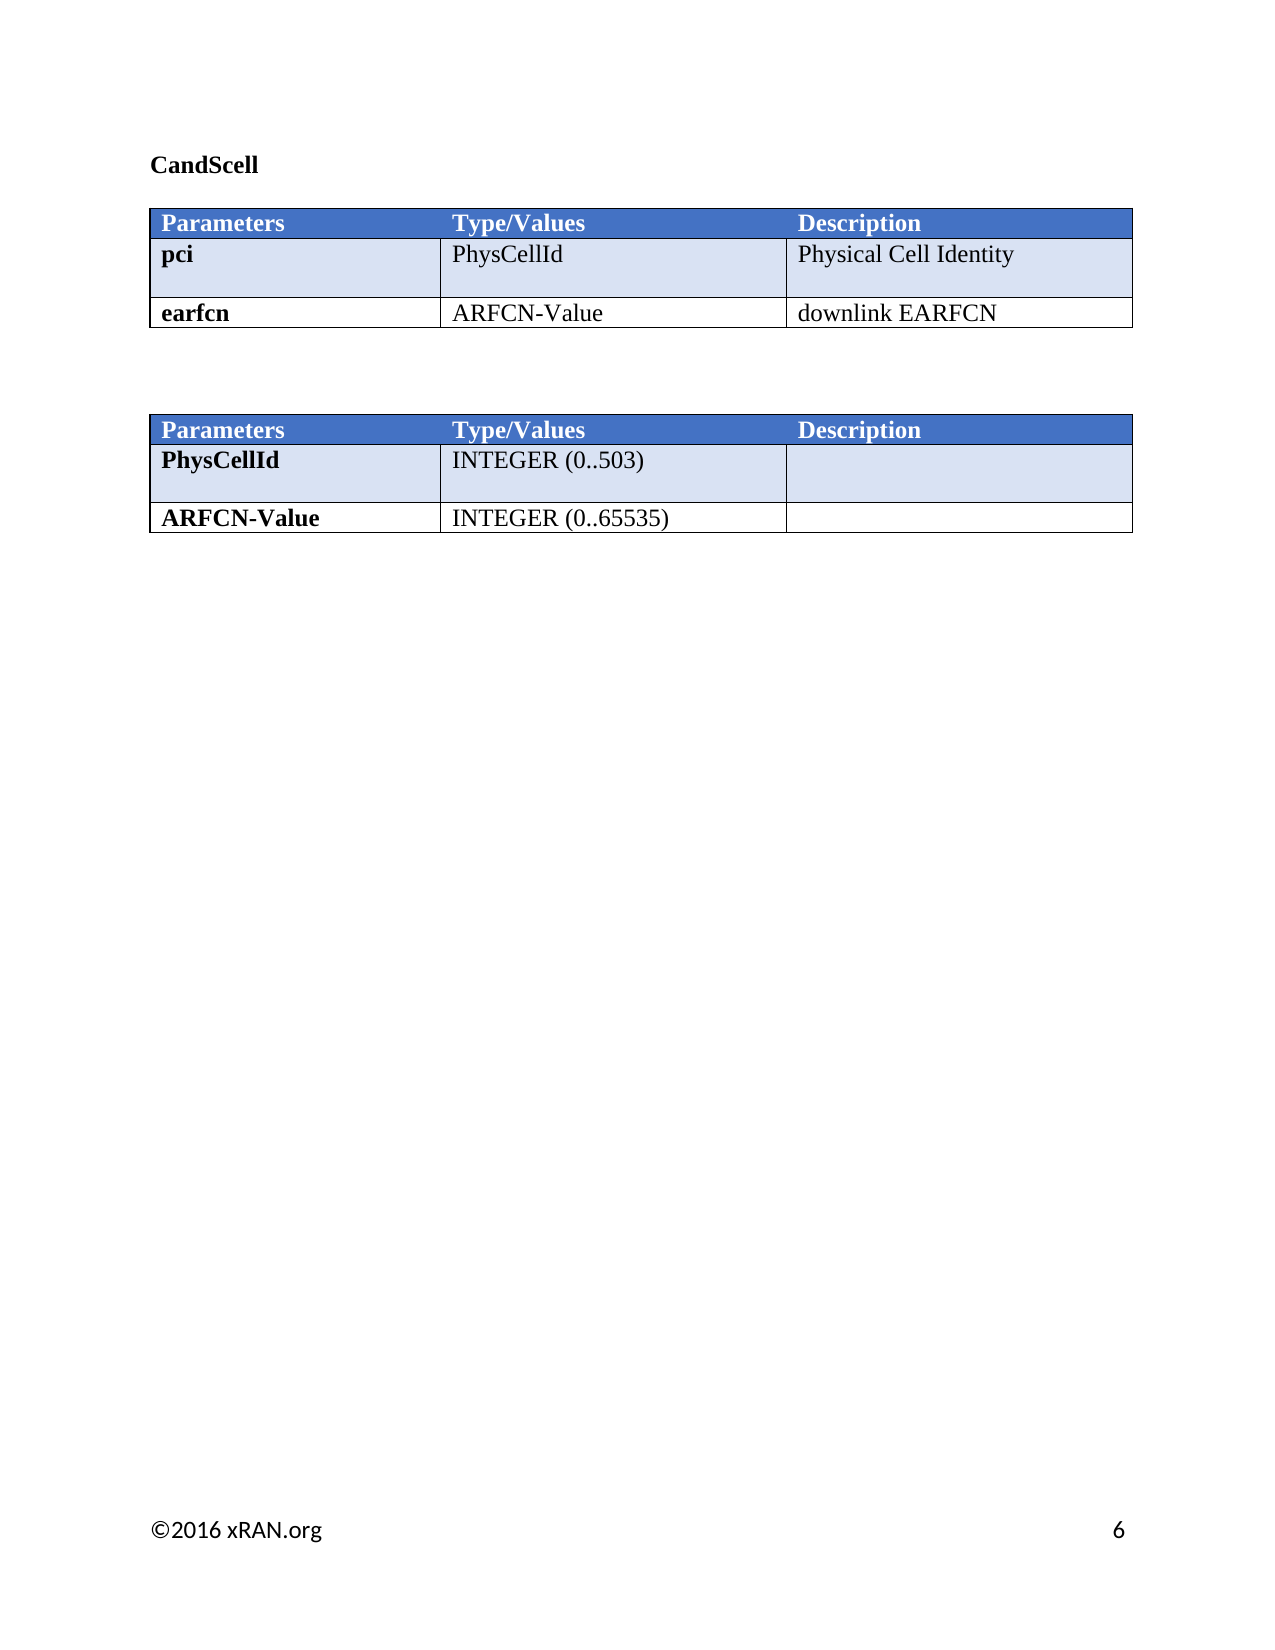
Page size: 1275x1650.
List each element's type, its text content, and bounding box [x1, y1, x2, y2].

table_cell ARFCN-Value [441, 298, 786, 327]
table_cell pci [151, 239, 440, 297]
text CandScell [150, 150, 1125, 179]
table_cell earfcn [151, 298, 440, 327]
table_cell [787, 503, 1132, 532]
table_cell INTEGER (0..65535) [441, 503, 786, 532]
table_cell PhysCellId [441, 239, 786, 297]
table_header Type/Values [441, 209, 786, 238]
table_header Description [786, 415, 1132, 444]
table_cell [787, 445, 1132, 502]
table_header Type/Values [441, 415, 786, 444]
table_cell INTEGER (0..503) [441, 445, 786, 502]
table_header Description [786, 209, 1132, 238]
table_cell ARFCN-Value [151, 503, 440, 532]
table_cell Physical Cell Identity [787, 239, 1132, 297]
table_header Parameters [151, 209, 441, 238]
table_header Parameters [151, 415, 441, 444]
table_cell downlink EARFCN [787, 298, 1132, 327]
table_cell PhysCellId [151, 445, 440, 502]
